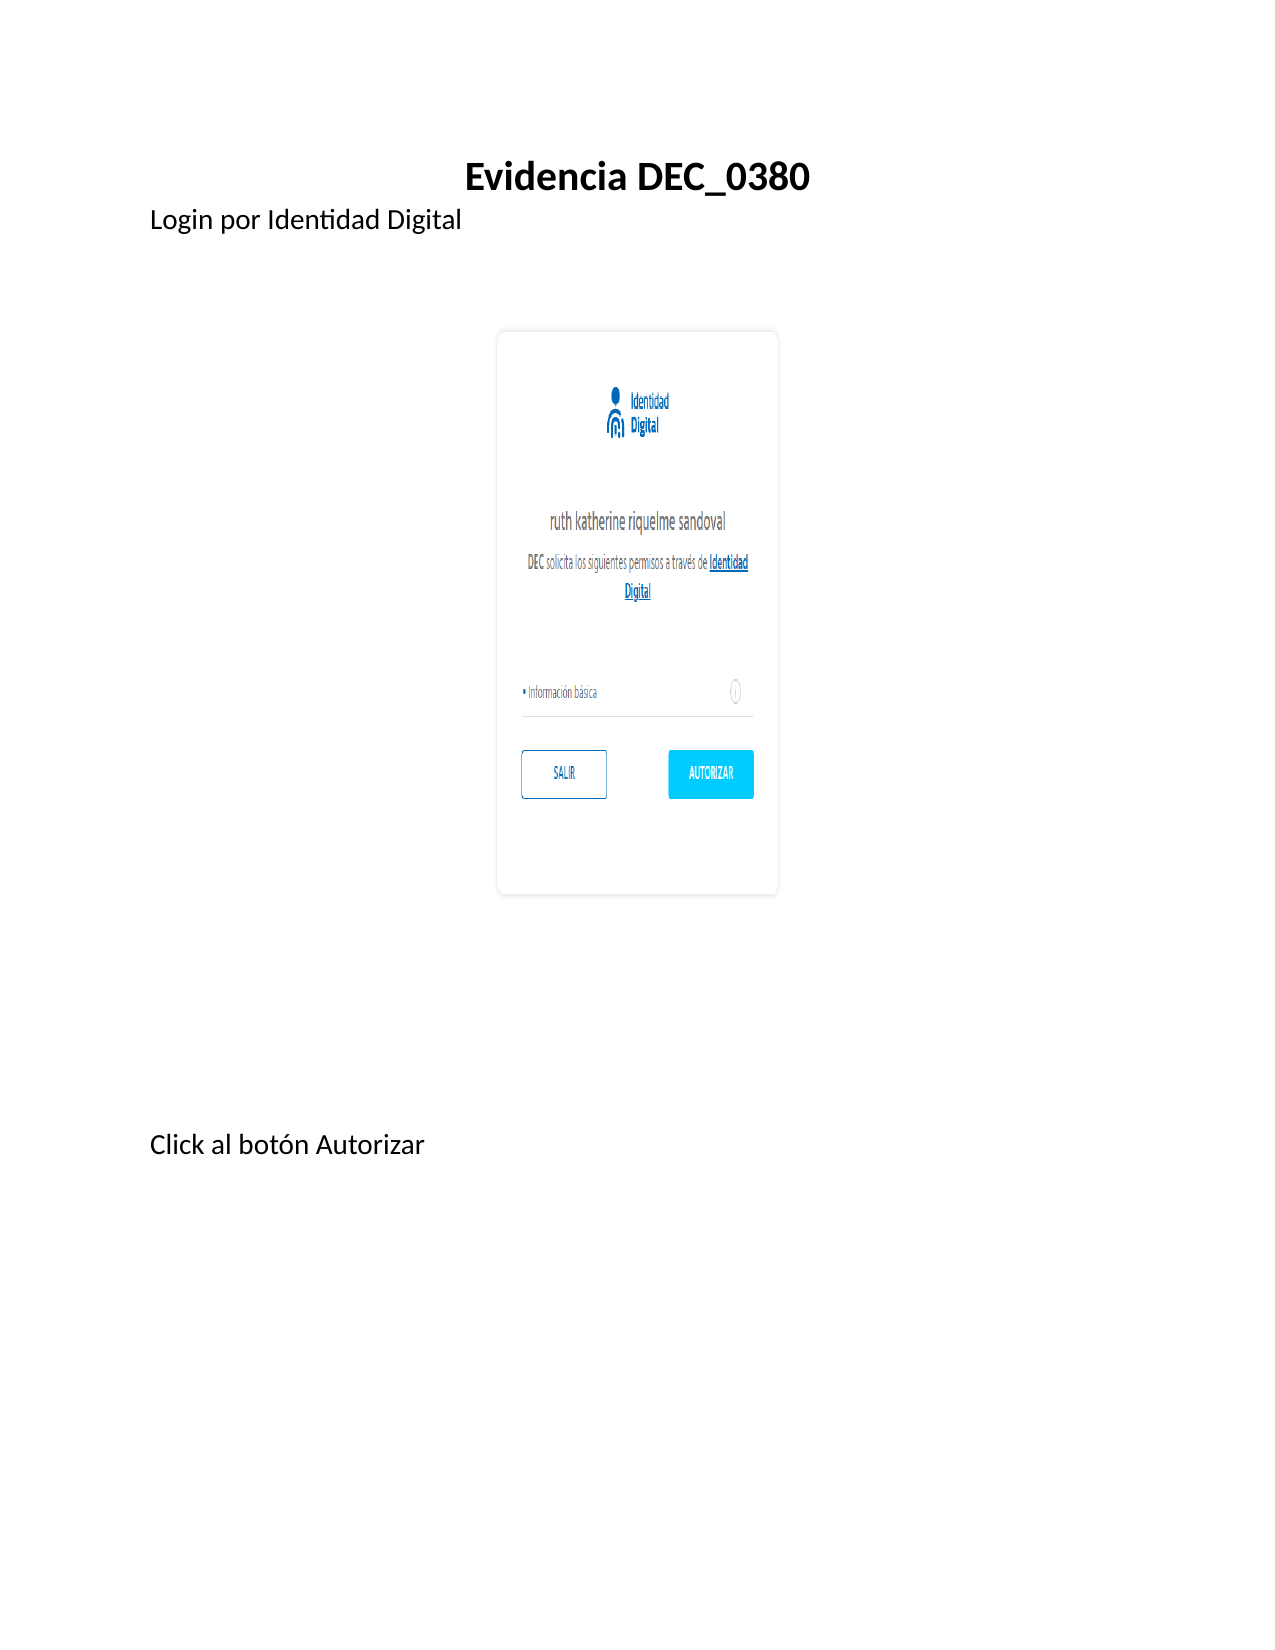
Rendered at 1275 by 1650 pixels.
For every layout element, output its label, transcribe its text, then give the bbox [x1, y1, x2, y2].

text Evidencia DEC_0380 [150, 150, 1125, 207]
text Click al botón Autorizar [150, 1148, 1125, 1188]
picture [220, 314, 1055, 1148]
text Login por Identidad Digital [150, 207, 1125, 246]
